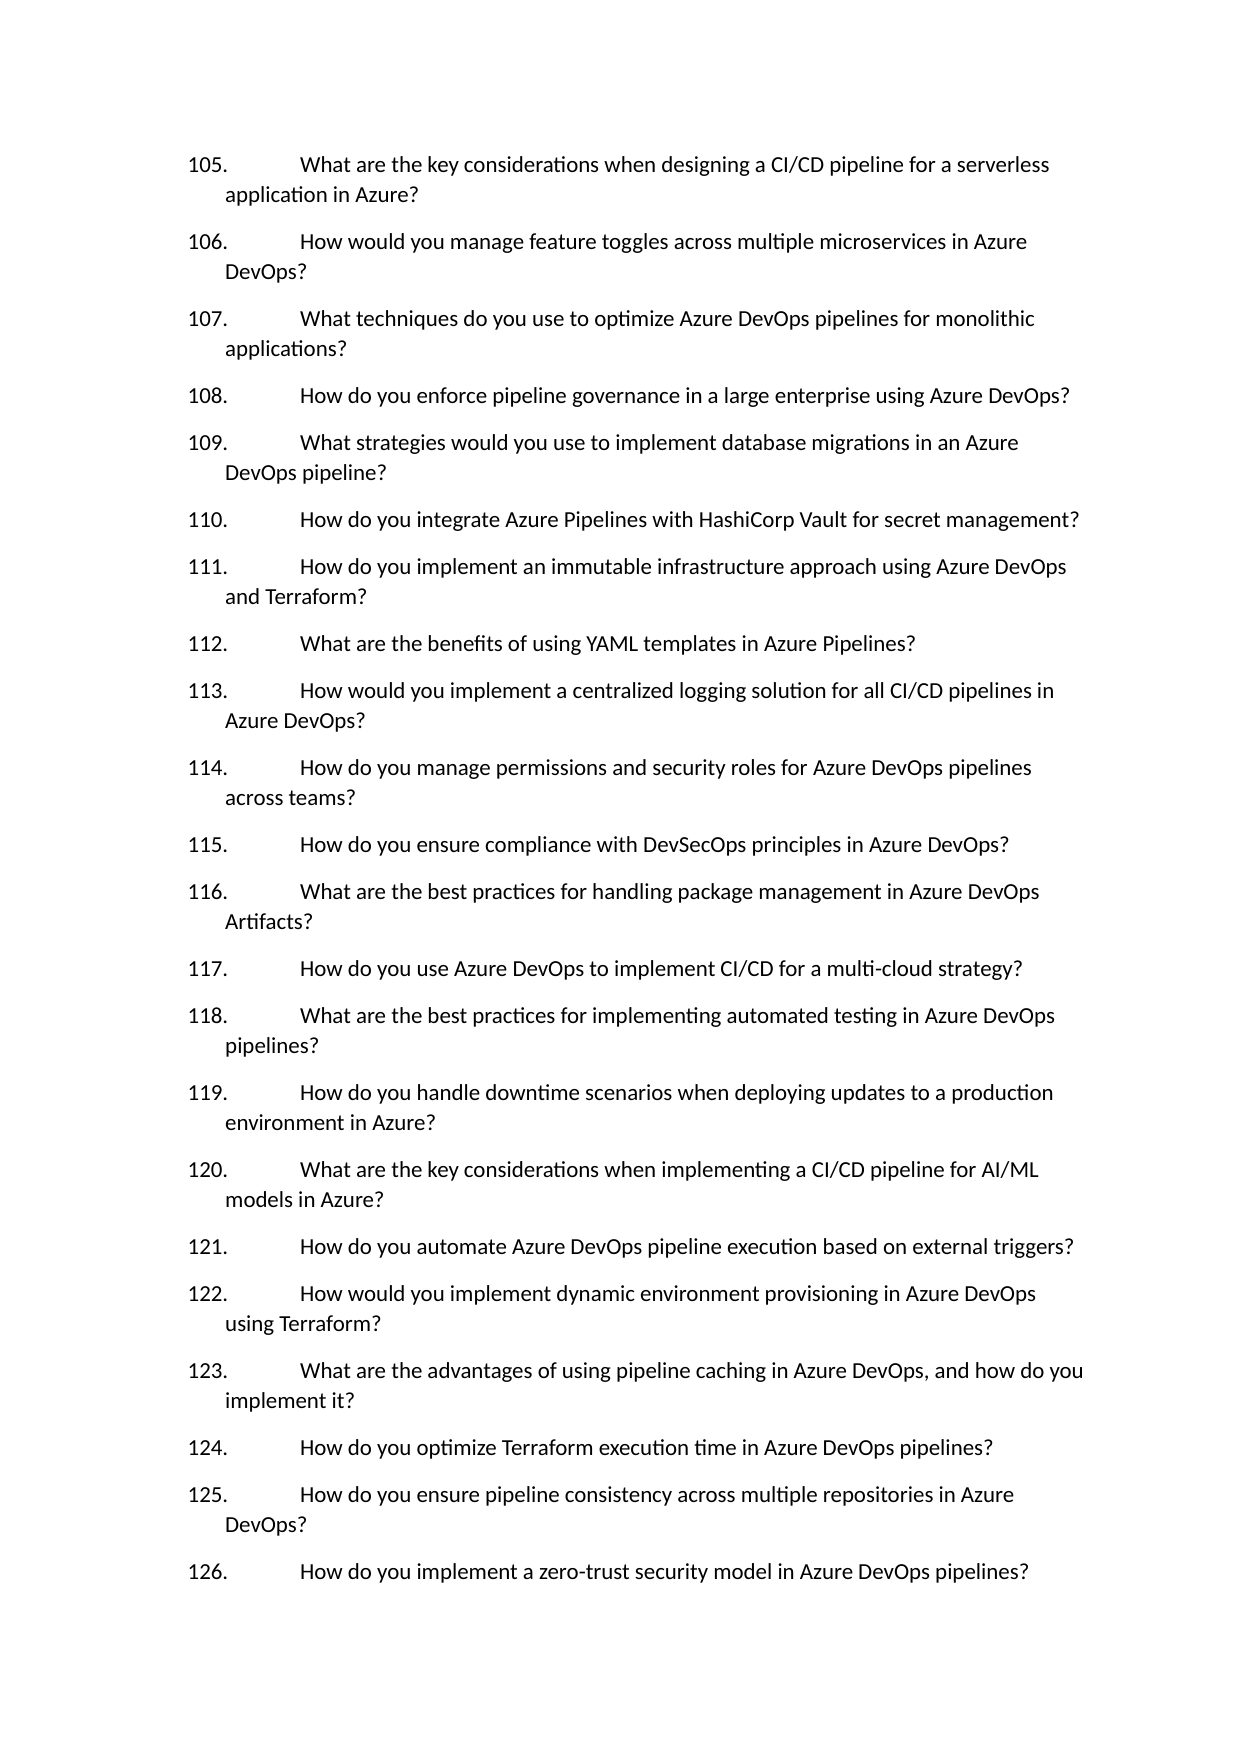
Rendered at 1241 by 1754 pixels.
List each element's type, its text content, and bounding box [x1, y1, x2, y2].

list How do you ensure pipeline consistency across multiple repositories in Azure DevOps? [187, 1480, 1090, 1538]
list What are the best practices for implementing automated testing in Azure DevOps pipelines? [187, 1001, 1090, 1059]
list What are the key considerations when implementing a CI/CD pipeline for AI/ML models in Azure? [187, 1155, 1090, 1213]
list How do you optimize Terraform execution time in Azure DevOps pipelines? [187, 1433, 1090, 1461]
list What are the benefits of using YAML templates in Azure Pipelines? [187, 629, 1090, 657]
list How do you enforce pipeline governance in a large enterprise using Azure DevOps? [187, 381, 1090, 409]
list How would you implement dynamic environment provisioning in Azure DevOps using Terraform? [187, 1279, 1090, 1337]
list What are the key considerations when designing a CI/CD pipeline for a serverless application in Azure? [187, 150, 1090, 208]
list How do you use Azure DevOps to implement CI/CD for a multi-cloud strategy? [187, 954, 1090, 982]
list How do you integrate Azure Pipelines with HashiCorp Vault for secret management? [187, 505, 1090, 533]
list What techniques do you use to optimize Azure DevOps pipelines for monolithic applications? [187, 304, 1090, 362]
list What strategies would you use to implement database migrations in an Azure DevOps pipeline? [187, 428, 1090, 486]
list How do you ensure compliance with DevSecOps principles in Azure DevOps? [187, 830, 1090, 858]
list How do you manage permissions and security roles for Azure DevOps pipelines across teams? [187, 753, 1090, 811]
list How do you implement a zero-trust security model in Azure DevOps pipelines? [187, 1557, 1090, 1585]
list How do you implement an immutable infrastructure approach using Azure DevOps and Terraform? [187, 552, 1090, 610]
list How do you handle downtime scenarios when deploying updates to a production environment in Azure? [187, 1078, 1090, 1136]
list How do you automate Azure DevOps pipeline execution based on external triggers? [187, 1232, 1090, 1260]
list What are the advantages of using pipeline caching in Azure DevOps, and how do you implement it? [187, 1356, 1090, 1414]
list What are the best practices for handling package management in Azure DevOps Artifacts? [187, 877, 1090, 935]
list How would you manage feature toggles across multiple microservices in Azure DevOps? [187, 227, 1090, 285]
list How would you implement a centralized logging solution for all CI/CD pipelines in Azure DevOps? [187, 676, 1090, 734]
